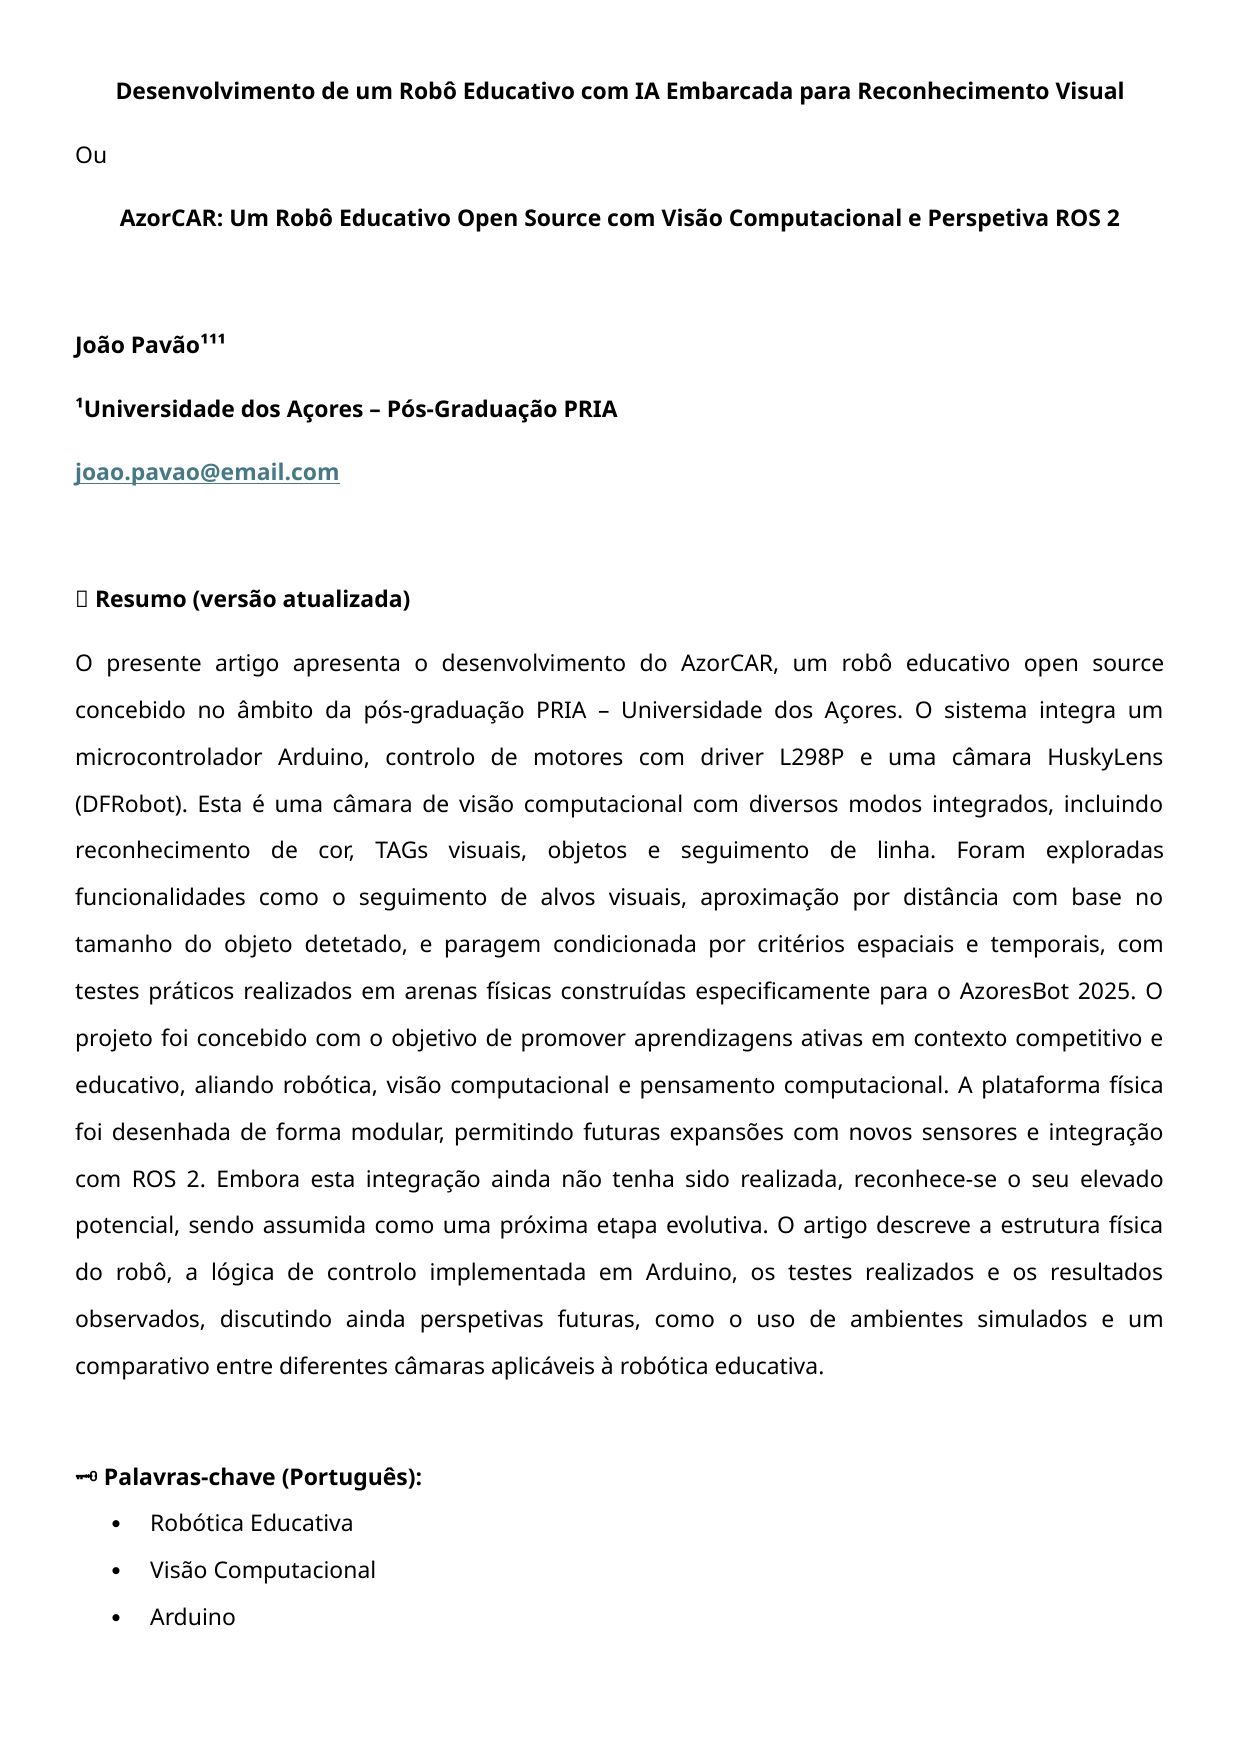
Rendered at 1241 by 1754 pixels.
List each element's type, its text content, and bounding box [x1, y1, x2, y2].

text 🗝️ Palavras-chave (Português): [75, 1460, 1165, 1492]
text ¹Universidade dos Açores – Pós-Graduação PRIA [75, 393, 1165, 424]
text Desenvolvimento de um Robô Educativo com IA Embarcada para Reconhecimento Visual [75, 75, 1165, 106]
text 📄 Resumo (versão atualizada) [75, 583, 1165, 614]
text O presente artigo apresenta o desenvolvimento do AzorCAR, um robô educativo open source concebido no âmbito da pós-graduação PRIA – Universidade dos Açores. O sistema integra um microcontrolador Arduino, controlo de motores com driver L298P e uma câmara HuskyLens (DFRobot). Esta é uma câmara de visão computacional com diversos modos integrados, incluindo reconhecimento de cor, TAGs visuais, objetos e seguimento de linha. Foram exploradas funcionalidades como o seguimento de alvos visuais, aproximação por distância com base no tamanho do objeto detetado, e paragem condicionada por critérios espaciais e temporais, com testes práticos realizados em arenas físicas construídas especificamente para o AzoresBot 2025. O projeto foi concebido com o objetivo de promover aprendizagens ativas em contexto competitivo e educativo, aliando robótica, visão computacional e pensamento computacional. A plataforma física foi desenhada de forma modular, permitindo futuras expansões com novos sensores e integração com ROS 2. Embora esta integração ainda não tenha sido realizada, reconhece-se o seu elevado potencial, sendo assumida como uma próxima etapa evolutiva. O artigo descreve a estrutura física do robô, a lógica de controlo implementada em Arduino, os testes realizados e os resultados observados, discutindo ainda perspetivas futuras, como o uso de ambientes simulados e um comparativo entre diferentes câmaras aplicáveis à robótica educativa. [75, 647, 1165, 1381]
text João Pavão¹¹¹ [75, 329, 1165, 360]
list Visão Computacional [112, 1554, 1165, 1585]
text joao.pavao@email.com [75, 456, 1165, 487]
text AzorCAR: Um Robô Educativo Open Source com Visão Computacional e Perspetiva ROS 2 [75, 202, 1165, 233]
list Arduino [112, 1601, 1165, 1632]
text Ou [75, 138, 1165, 170]
list Robótica Educativa [112, 1507, 1165, 1538]
